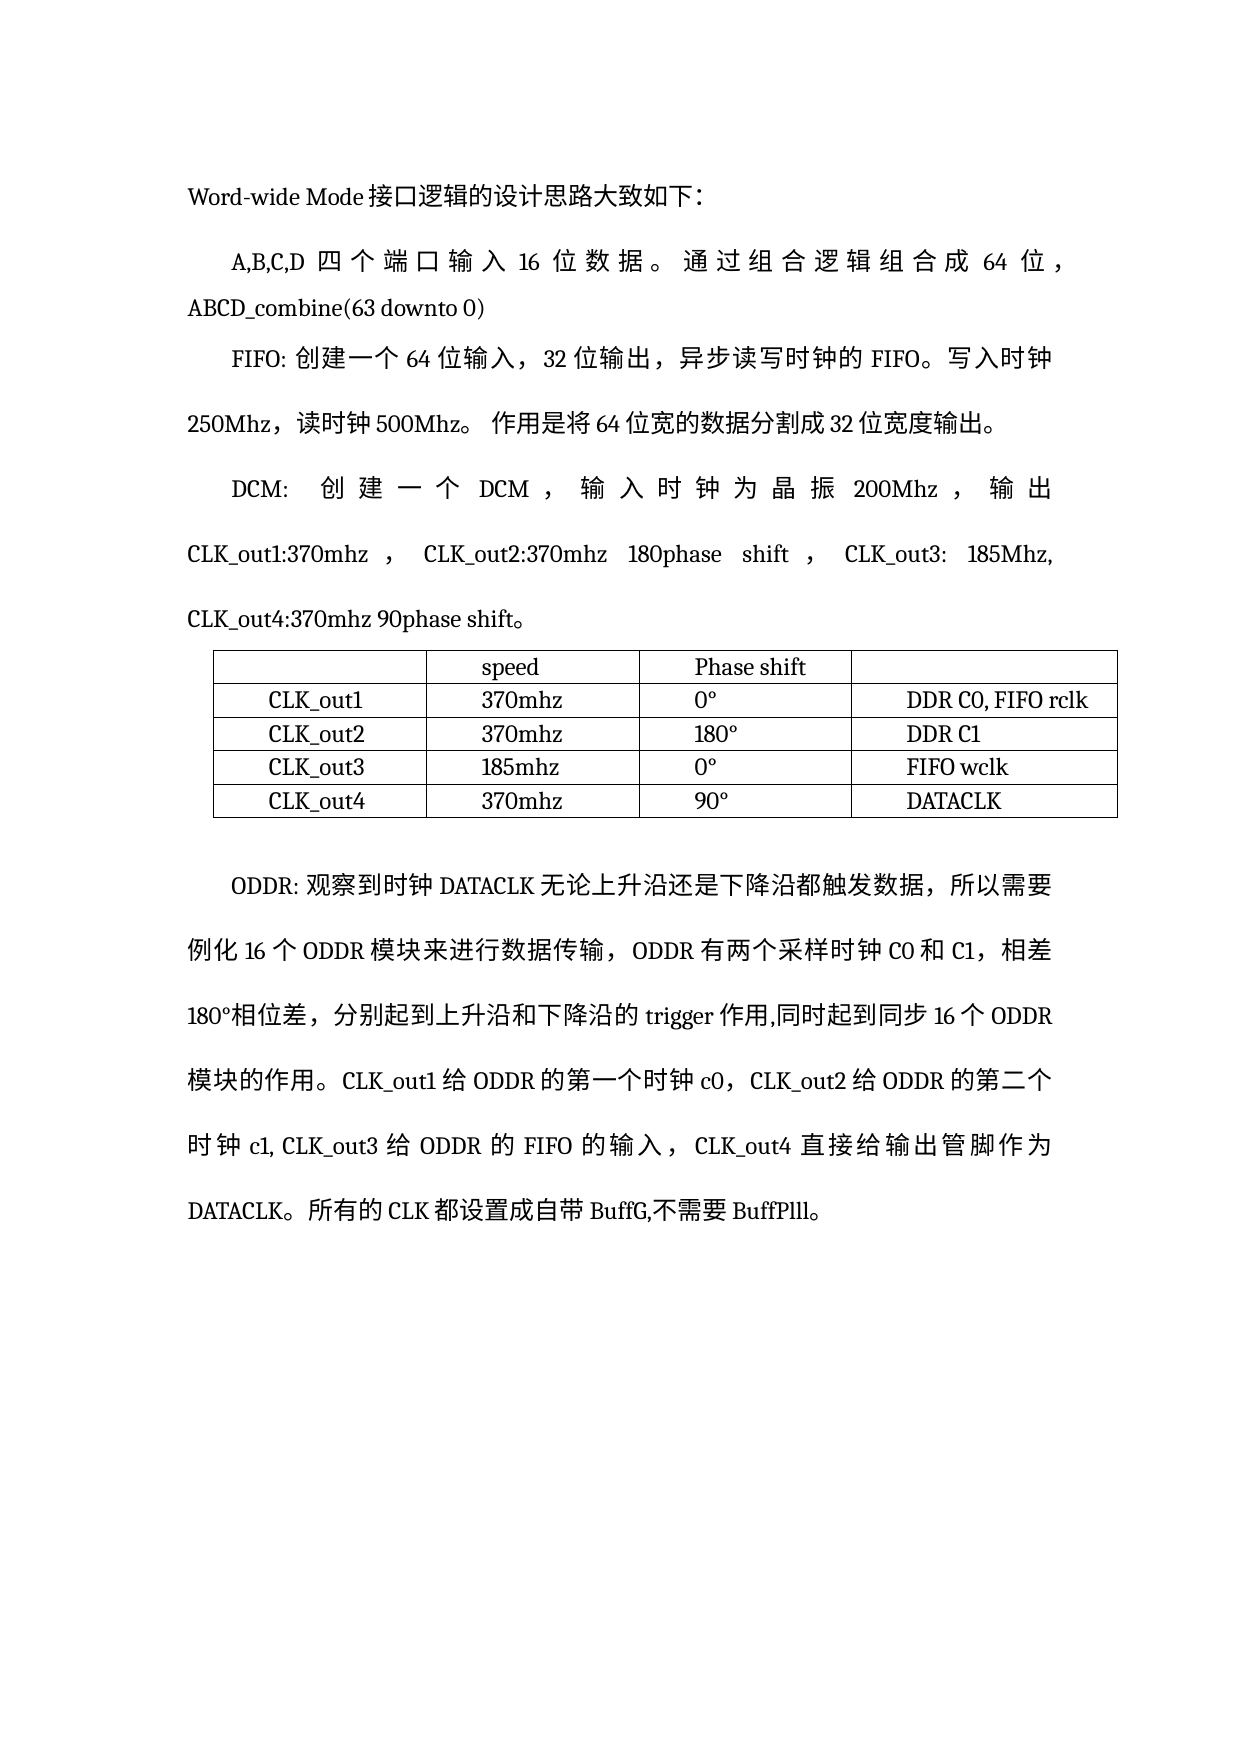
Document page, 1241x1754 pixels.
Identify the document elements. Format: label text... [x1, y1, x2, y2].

table_cell DATACLK [852, 785, 1117, 817]
table_cell 90° [640, 785, 851, 817]
table_header [214, 651, 426, 683]
table_cell CLK_out3 [214, 751, 426, 784]
table_cell CLK_out1 [214, 684, 426, 717]
table_cell FIFO wclk [852, 751, 1117, 784]
table_cell 185mhz [427, 751, 639, 784]
table_cell 0° [640, 751, 851, 784]
table_cell CLK_out4 [214, 785, 426, 817]
table_cell 0° [640, 684, 851, 717]
table_cell 370mhz [427, 718, 639, 750]
table_cell 370mhz [427, 785, 639, 817]
table_header speed [427, 651, 639, 683]
table_cell DDR C1 [852, 718, 1117, 750]
text Word-wide Mode接口逻辑的设计思路大致如下： [187, 162, 1053, 227]
table_cell 370mhz [427, 684, 639, 717]
table_cell DDR C0, FIFO rclk [852, 684, 1117, 717]
table_header Phase shift [640, 651, 851, 683]
table_cell CLK_out2 [214, 718, 426, 750]
text FIFO: 创建一个64位输入，32位输出，异步读写时钟的FIFO。写入时钟250Mhz，读时钟500Mhz。 作用是将64位宽的数据分割成32位宽度输出。 [187, 324, 1053, 454]
text ODDR: 观察到时钟DATACLK无论上升沿还是下降沿都触发数据，所以需要例化16个ODDR模块来进行数据传输，ODDR有两个采样时钟C0和C1，相差180°相位差，分别起到上升沿和下降沿的trigger作用,同时起到同步16个ODDR模块的作用。CLK_out1 给ODDR的第一个时钟c0，CLK_out2给ODDR的第二个时钟c1, CLK_out3给ODDR的FIFO的输入，CLK_out4直接给输出管脚作为DATACLK。所有的CLK都设置成自带BuffG,不需要BuffPlll。 [187, 851, 1053, 1241]
table_header [852, 651, 1117, 683]
text A,B,C,D四个端口输入16位数据。通过组合逻辑组合成64位，ABCD_combine(63 downto 0) [187, 227, 1053, 324]
text DCM: 创建一个DCM，输入时钟为晶振200Mhz，输出CLK_out1:370mhz，CLK_out2:370mhz 180phase shift，CLK_out3: 185Mhz, CLK_out4:370mhz 90phase shift。 [187, 454, 1053, 649]
table_cell 180° [640, 718, 851, 750]
